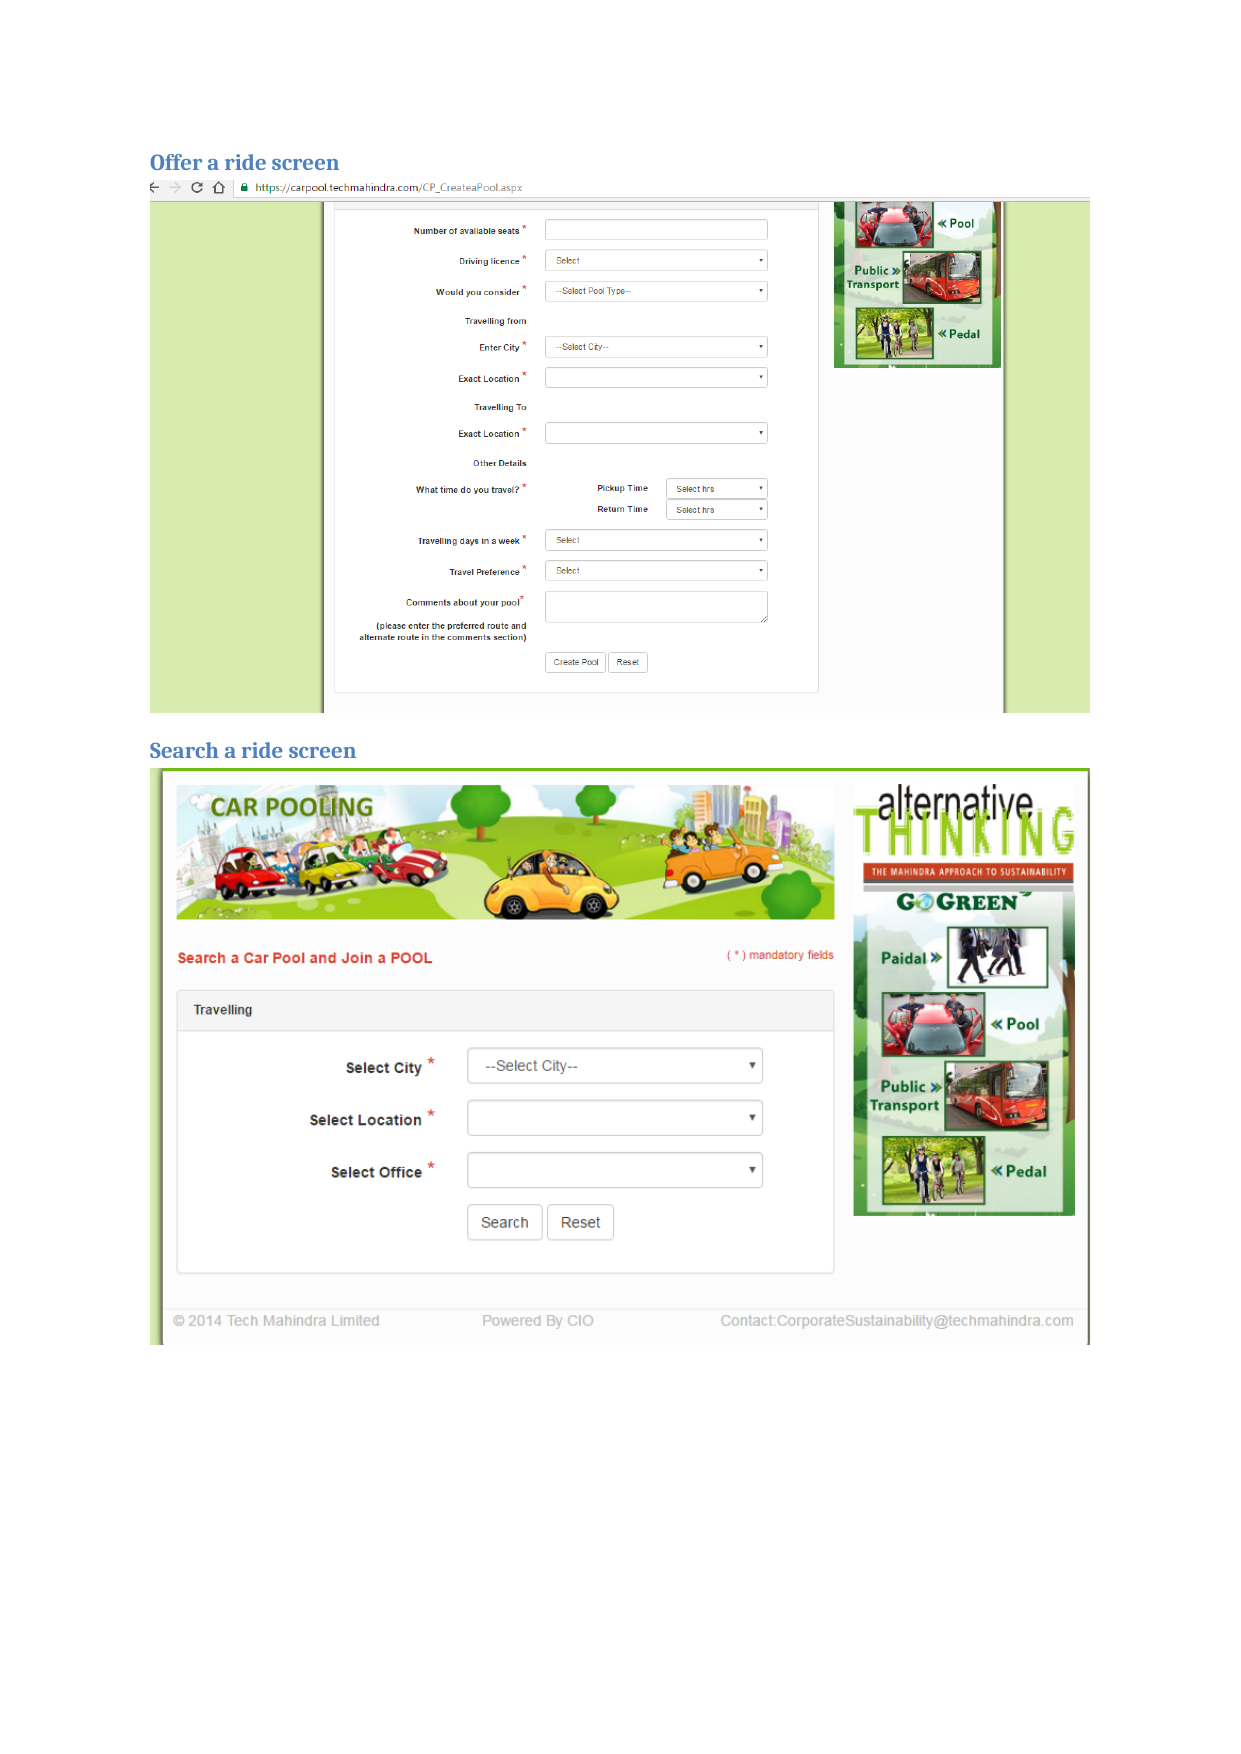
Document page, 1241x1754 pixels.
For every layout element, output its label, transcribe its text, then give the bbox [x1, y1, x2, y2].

subtitle Search a ride screen [150, 738, 1090, 764]
subtitle Offer a ride screen [150, 150, 1090, 176]
picture [150, 768, 1091, 1345]
picture [150, 180, 1091, 713]
